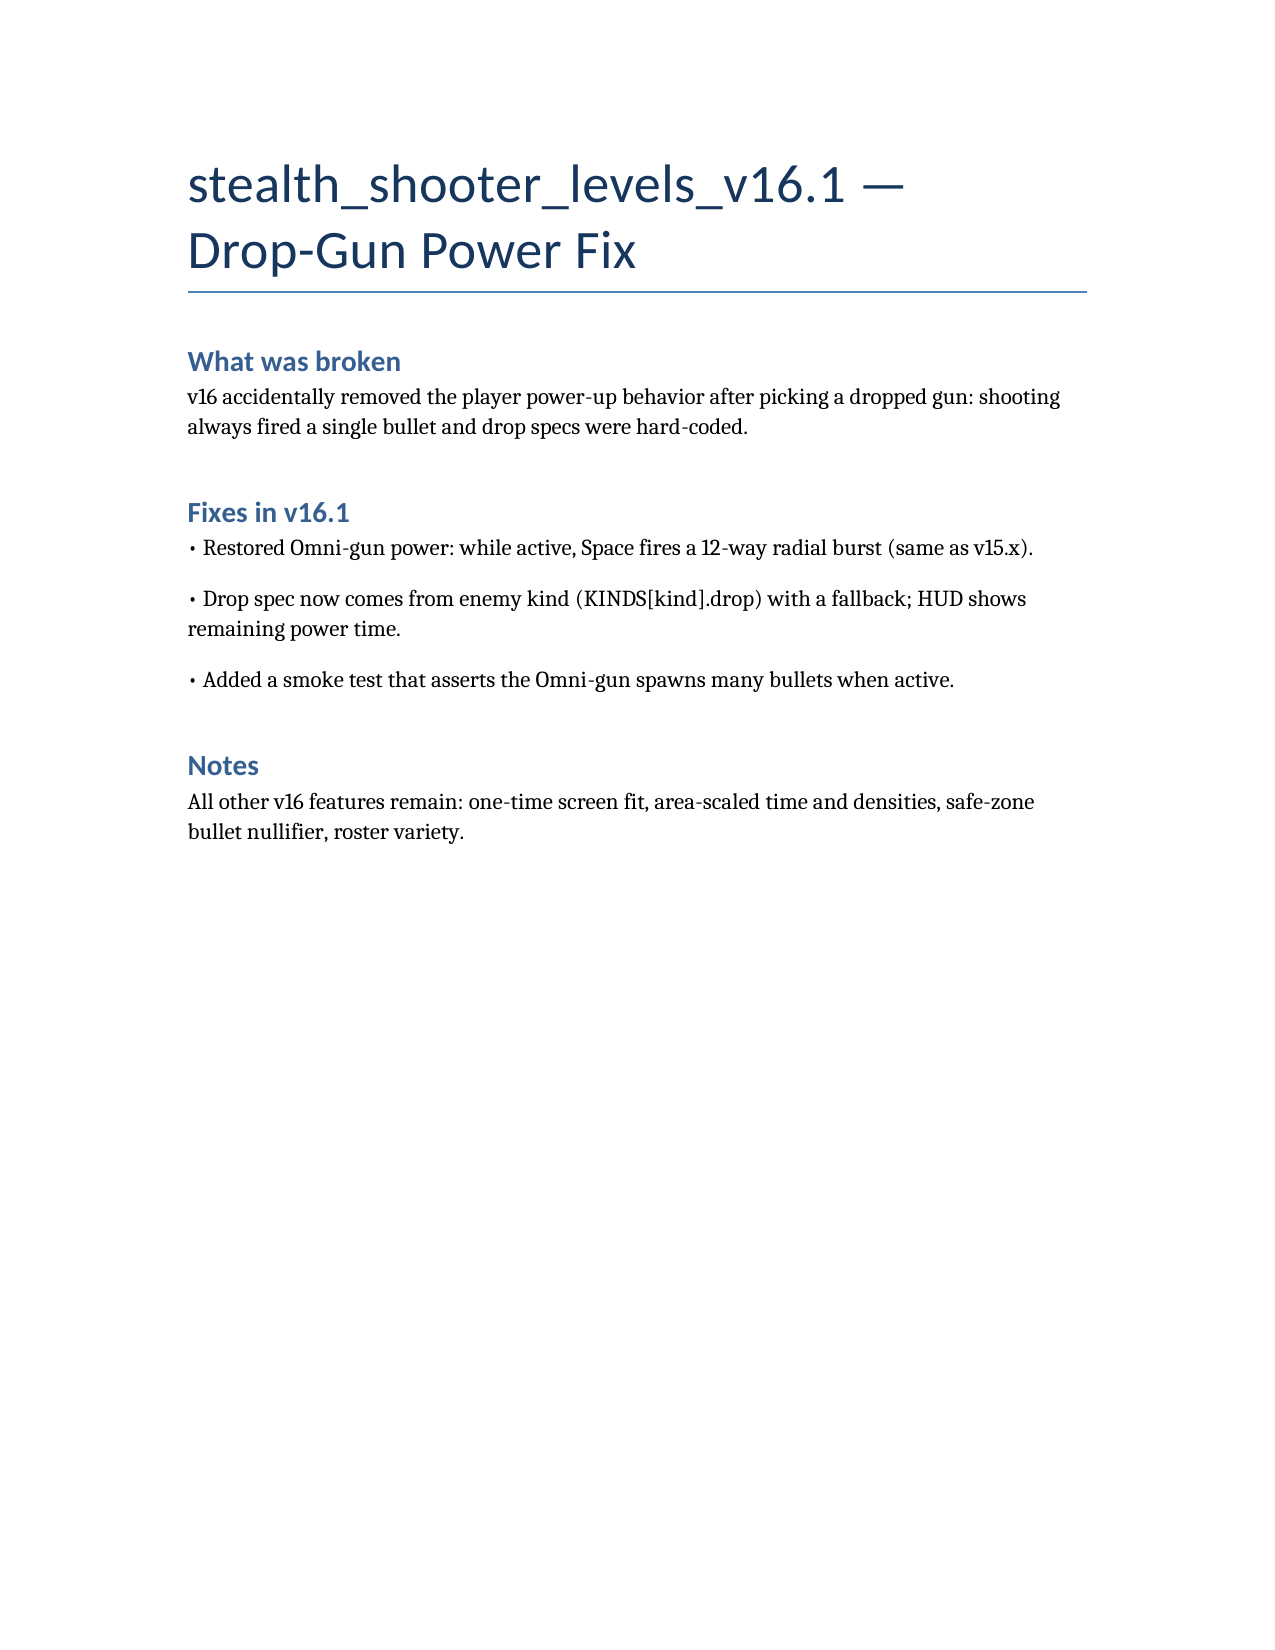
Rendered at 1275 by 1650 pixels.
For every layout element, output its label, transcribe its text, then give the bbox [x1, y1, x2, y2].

text v16 accidentally removed the player power‑up behavior after picking a dropped gun: shooting always fired a single bullet and drop specs were hard‑coded. [187, 384, 1087, 440]
subtitle What was broken [187, 343, 1087, 378]
title stealth_shooter_levels_v16.1 — Drop‑Gun Power Fix [187, 150, 1087, 293]
text • Restored Omni‑gun power: while active, Space fires a 12‑way radial burst (same as v15.x). [187, 535, 1087, 561]
text • Added a smoke test that asserts the Omni‑gun spawns many bullets when active. [187, 667, 1087, 694]
subtitle Notes [187, 747, 1087, 783]
text All other v16 features remain: one‑time screen fit, area‑scaled time and densities, safe‑zone bullet nullifier, roster variety. [187, 788, 1087, 845]
text • Drop spec now comes from enemy kind (KINDS[kind].drop) with a fallback; HUD shows remaining power time. [187, 586, 1087, 643]
subtitle Fixes in v16.1 [187, 494, 1087, 530]
